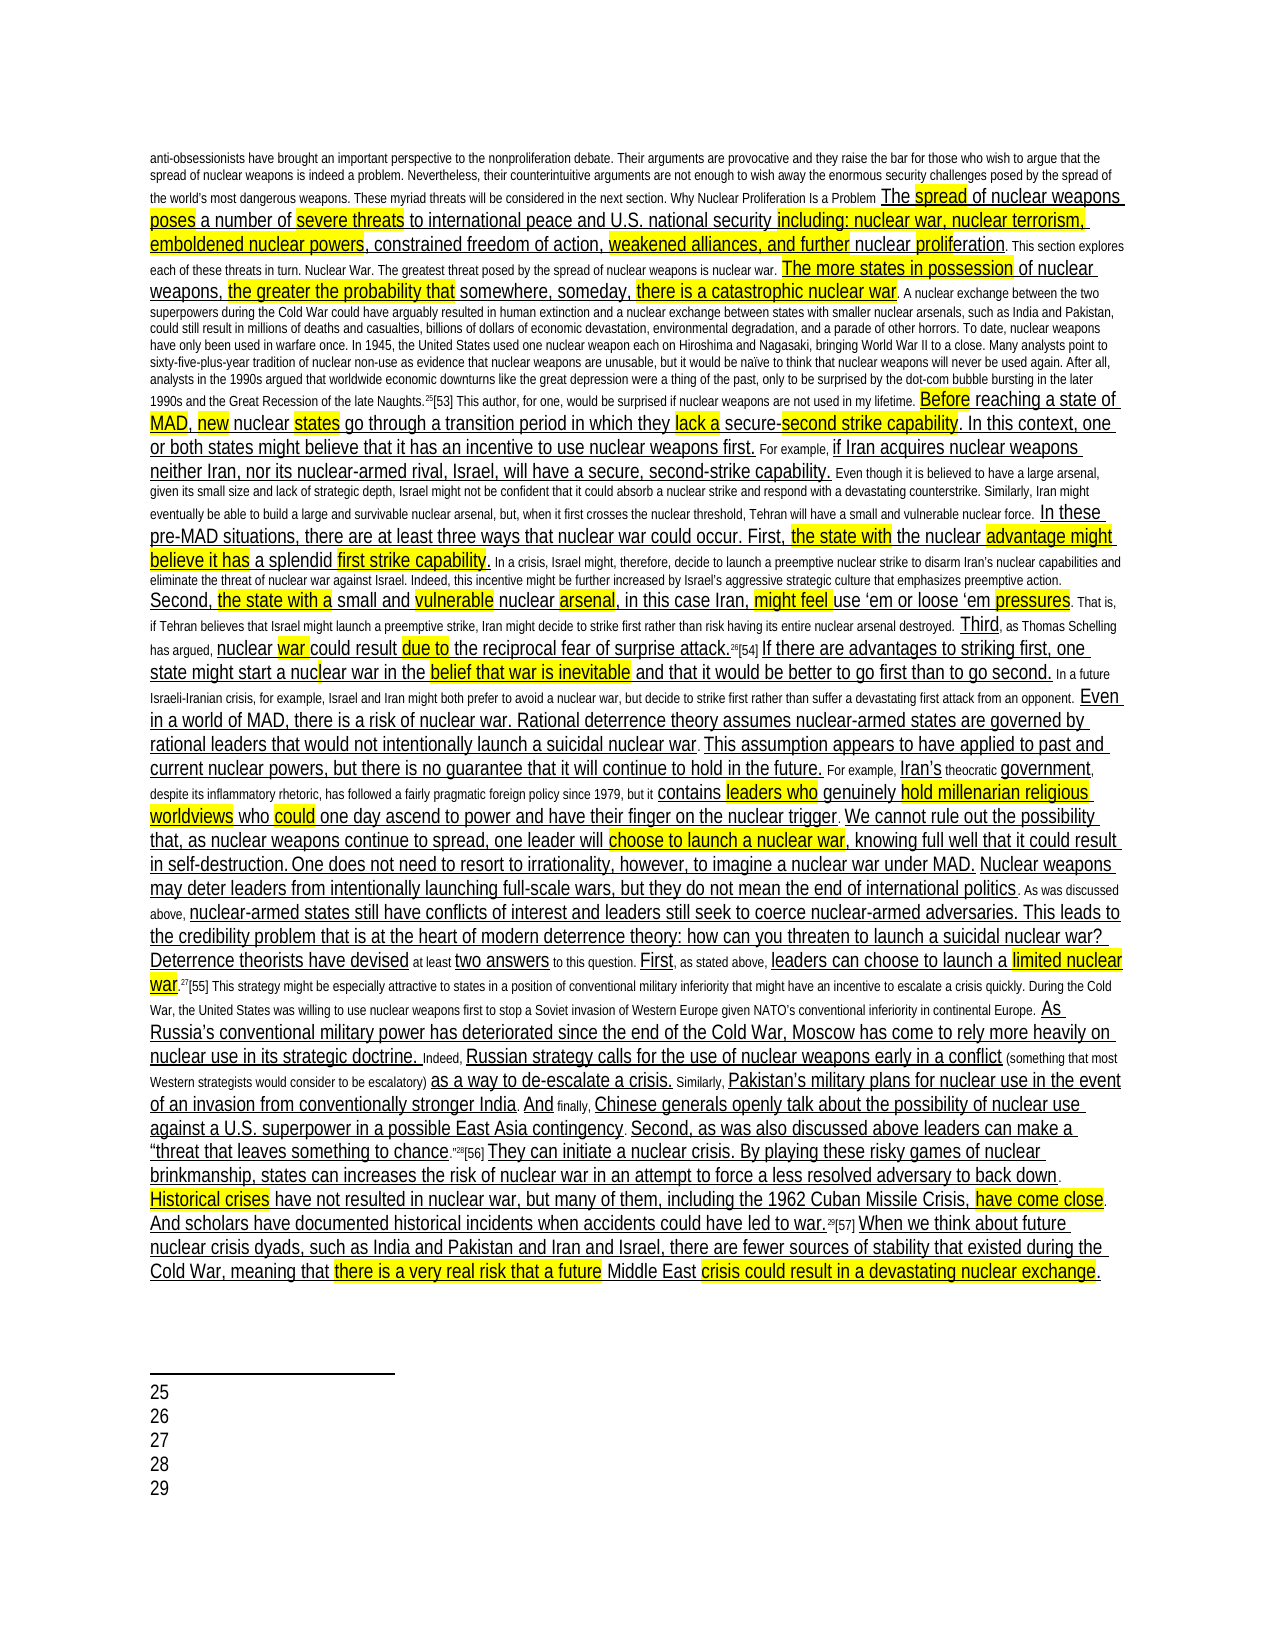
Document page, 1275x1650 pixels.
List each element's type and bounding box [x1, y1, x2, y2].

text [150, 150, 1125, 1283]
